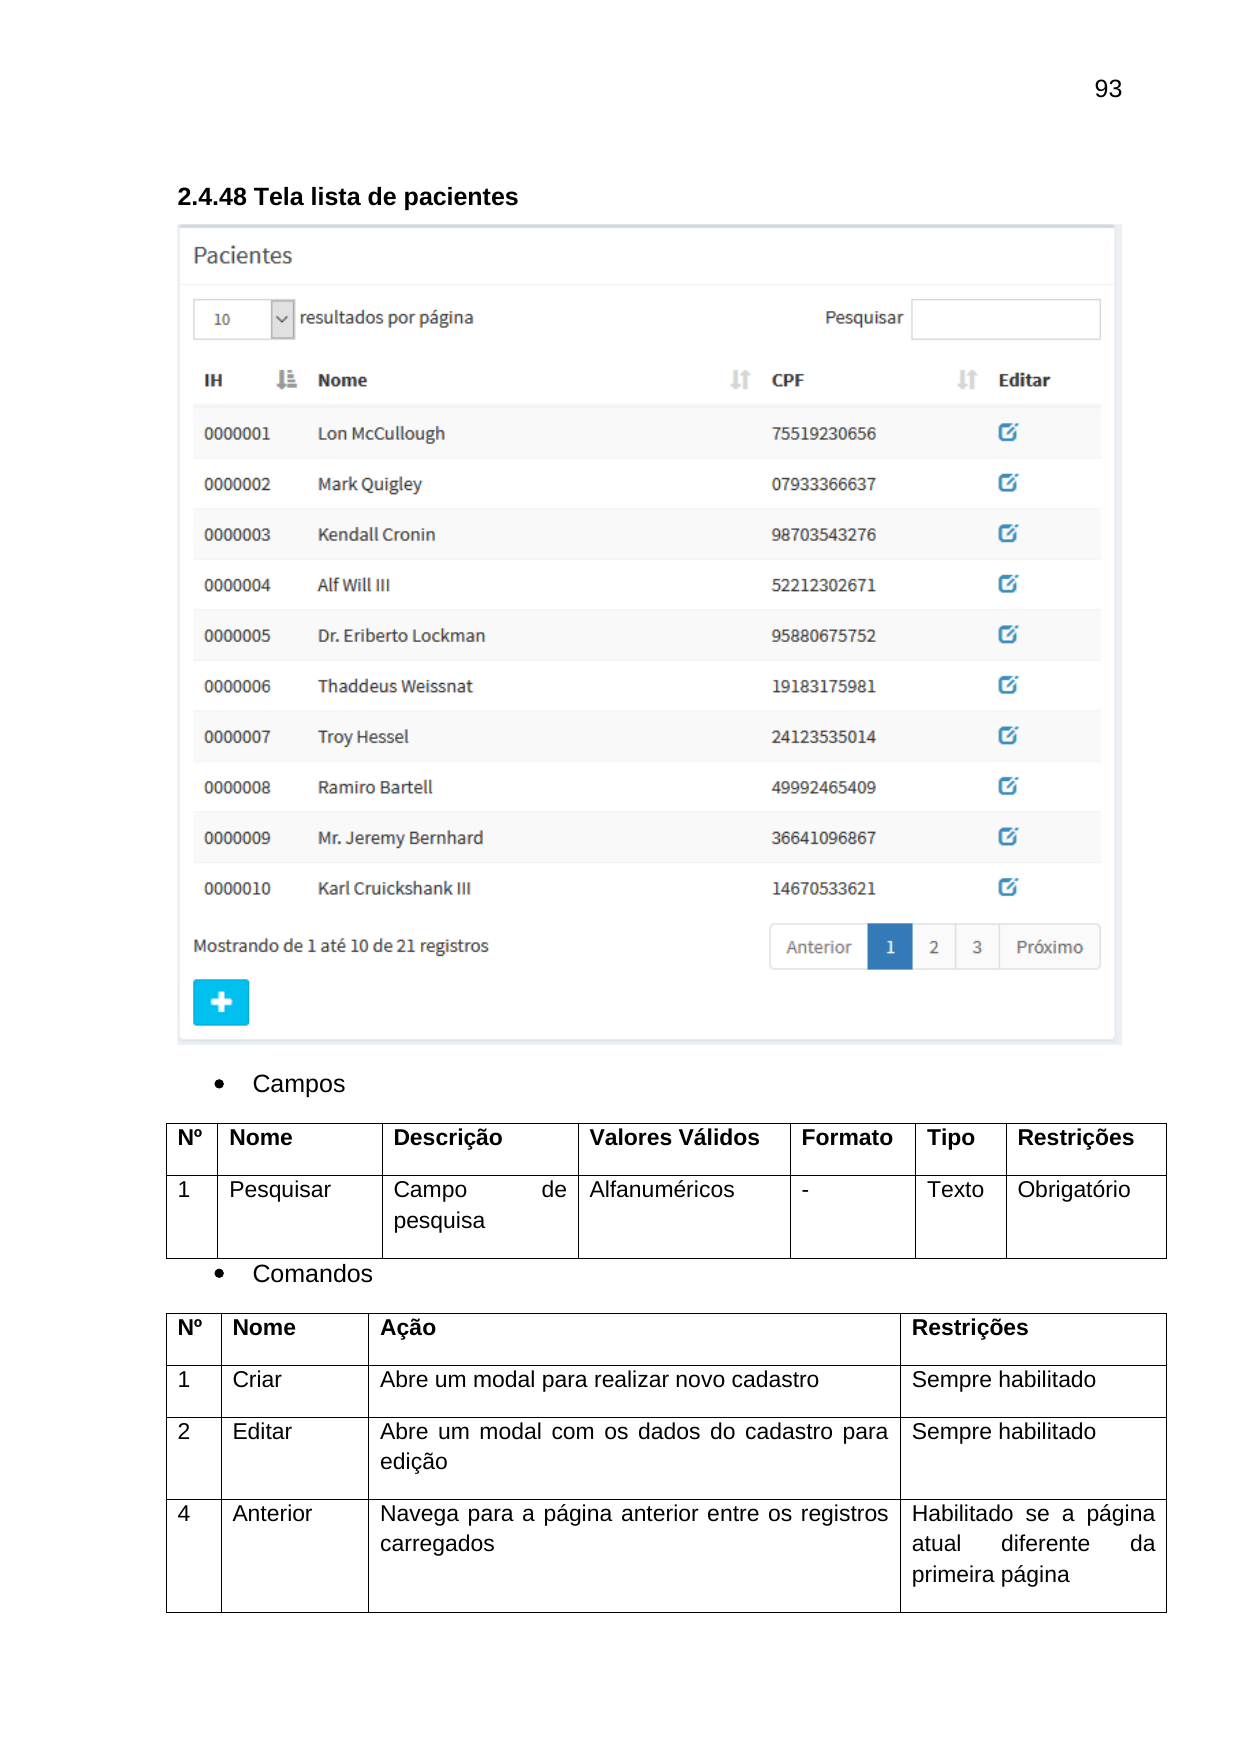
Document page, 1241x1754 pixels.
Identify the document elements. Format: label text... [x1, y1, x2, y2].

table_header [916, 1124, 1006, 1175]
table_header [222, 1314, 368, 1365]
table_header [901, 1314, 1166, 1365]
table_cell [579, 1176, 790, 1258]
subtitle 2.4.48 Tela lista de pacientes [177, 182, 1122, 210]
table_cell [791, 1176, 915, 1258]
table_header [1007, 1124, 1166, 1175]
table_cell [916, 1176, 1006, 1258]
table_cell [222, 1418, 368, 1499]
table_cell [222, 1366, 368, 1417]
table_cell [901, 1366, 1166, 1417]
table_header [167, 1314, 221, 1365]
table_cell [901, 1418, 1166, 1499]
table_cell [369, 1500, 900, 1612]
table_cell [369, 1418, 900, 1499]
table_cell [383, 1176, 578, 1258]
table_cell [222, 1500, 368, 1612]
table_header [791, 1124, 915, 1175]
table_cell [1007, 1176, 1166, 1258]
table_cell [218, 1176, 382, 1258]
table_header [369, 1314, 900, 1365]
list Comandos [215, 1259, 1122, 1287]
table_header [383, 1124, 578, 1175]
picture [177, 224, 1123, 1045]
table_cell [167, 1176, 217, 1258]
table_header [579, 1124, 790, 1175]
list Campos [215, 1069, 1122, 1098]
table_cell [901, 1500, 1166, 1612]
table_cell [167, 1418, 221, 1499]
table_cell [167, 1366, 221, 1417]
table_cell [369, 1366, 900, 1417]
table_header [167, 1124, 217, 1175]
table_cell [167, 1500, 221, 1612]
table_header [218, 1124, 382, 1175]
